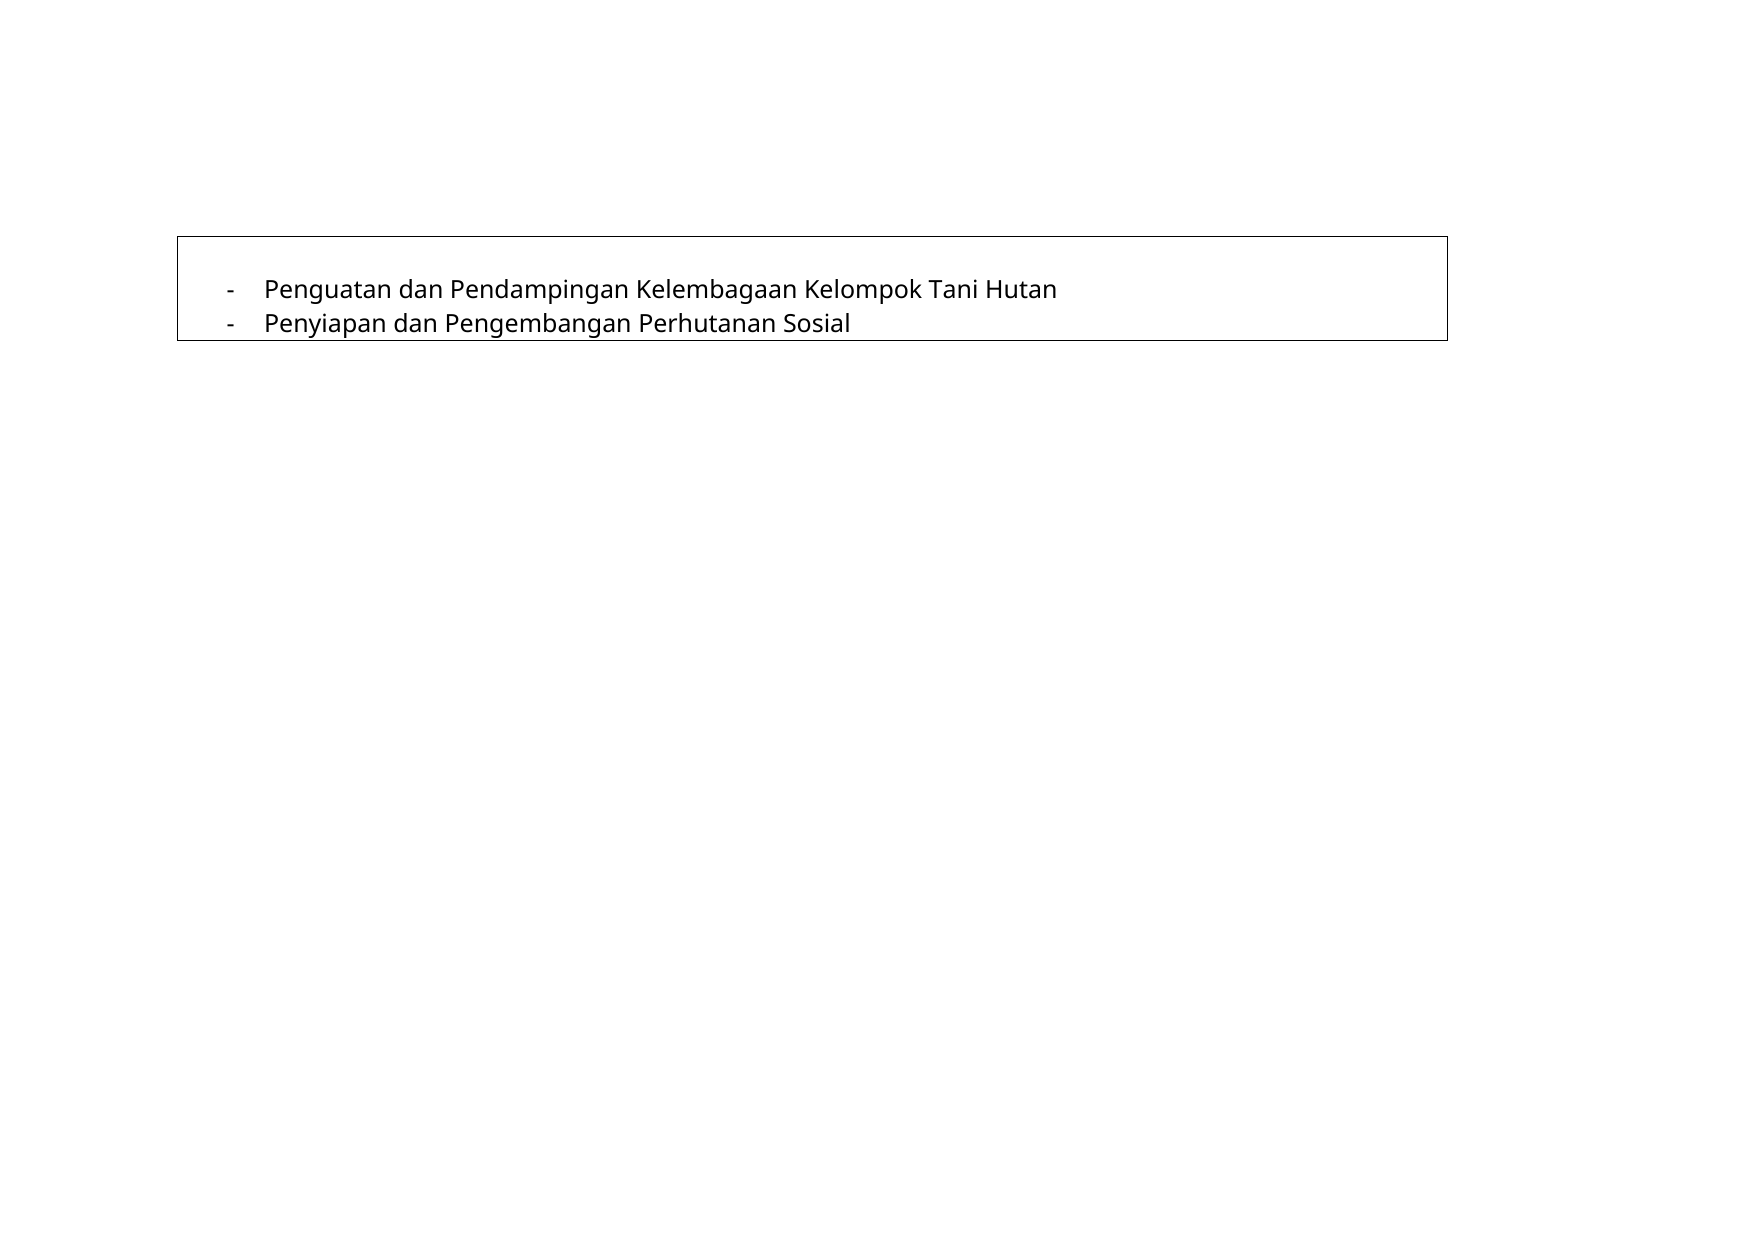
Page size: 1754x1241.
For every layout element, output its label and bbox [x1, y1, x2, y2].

table_cell [178, 237, 1447, 339]
